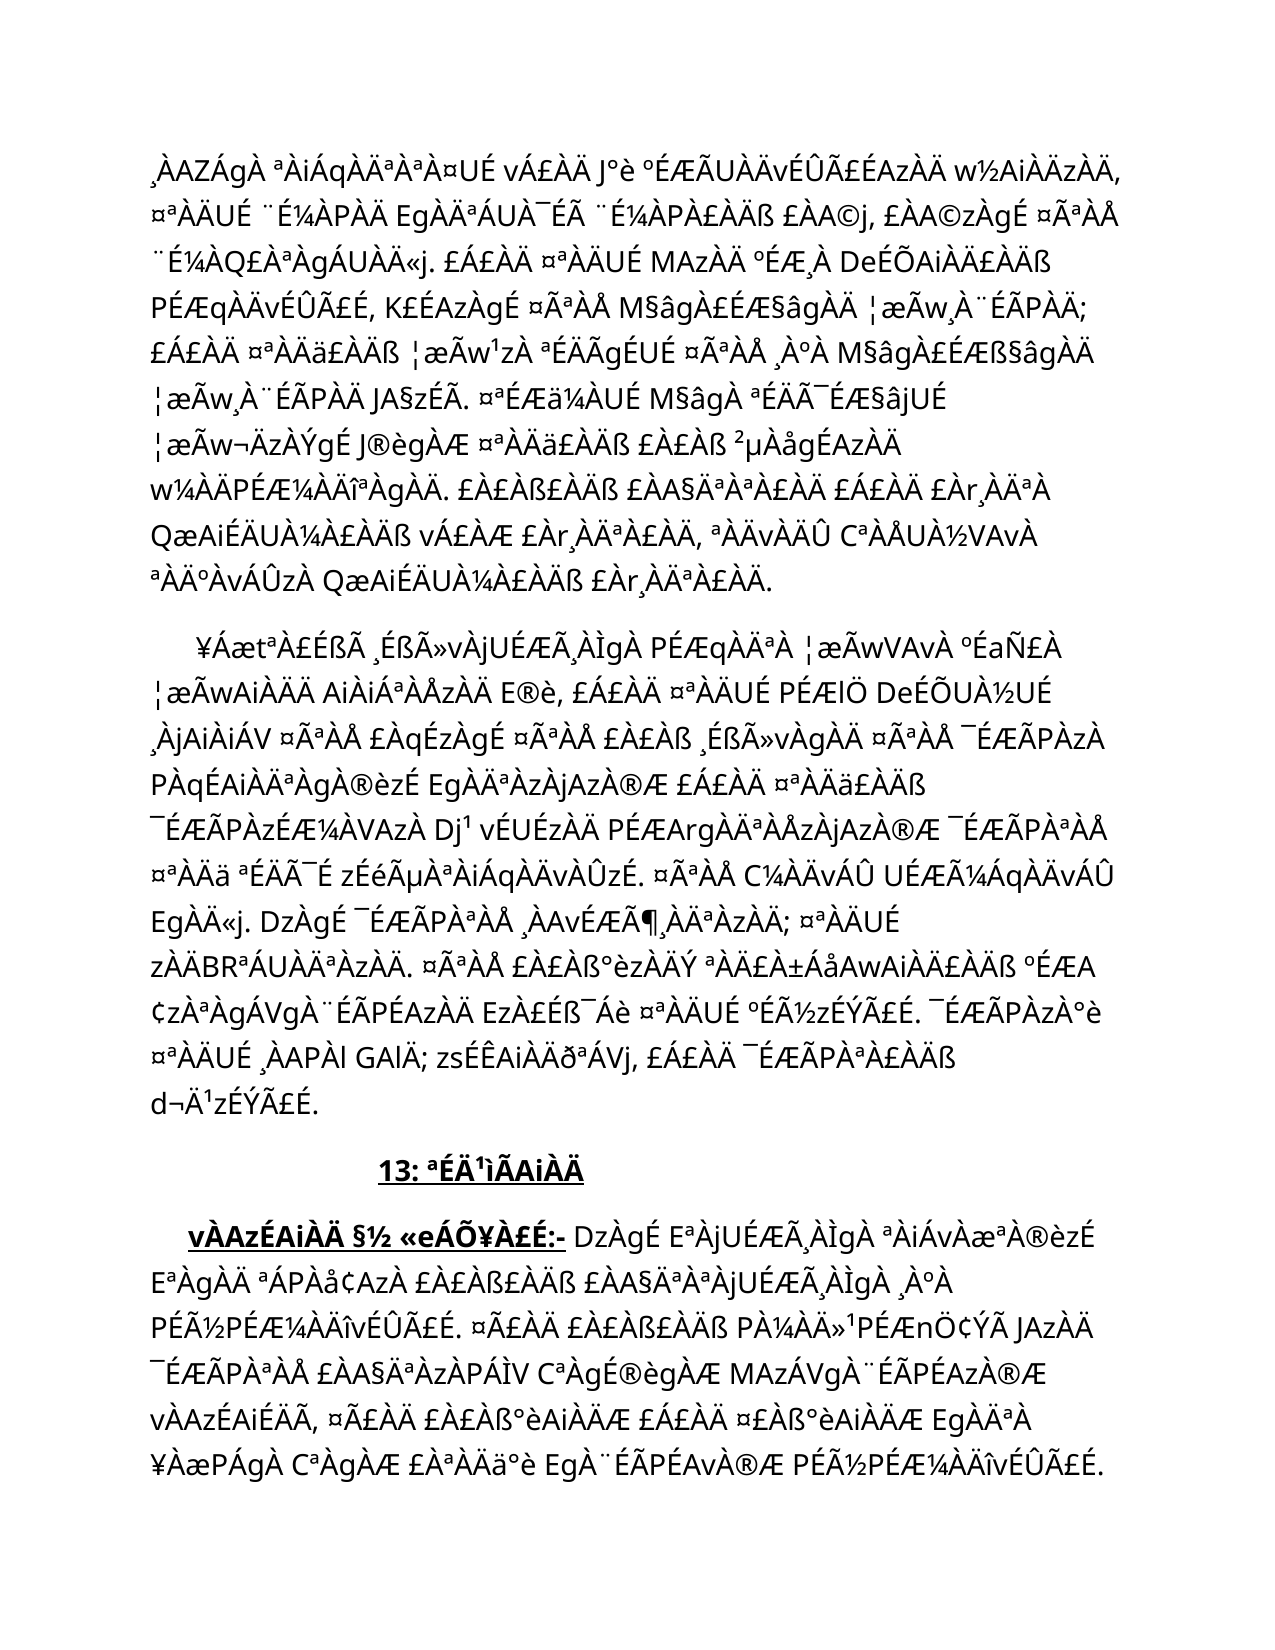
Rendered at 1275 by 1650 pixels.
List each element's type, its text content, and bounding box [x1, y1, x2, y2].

text 13: ªÉÄ¹ìÃAiÀÄ [150, 1150, 1125, 1189]
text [150, 150, 1125, 600]
text ¥ÁætªÀ£ÉßÃ ¸ÉßÃ»vÀjUÉÆÃ¸ÀÌgÀ PÉÆqÀÄªÀ ¦æÃwVAvÀ ºÉaÑ£À ¦æÃwAiÀÄÄ AiÀiÁªÀÅzÀÄ E®è, £Á£ÀÄ ¤ªÀÄUÉ PÉÆlÖ DeÉÕUÀ½UÉ ¸ÀjAiÀiÁV ¤ÃªÀÅ £ÀqÉzÀgÉ ¤ÃªÀÅ £À£Àß ¸ÉßÃ»vÀgÀÄ ¤ÃªÀÅ ¯ÉÆÃPÀzÀ PÀqÉAiÀÄªÀgÀ®èzÉ EgÀÄªÀzÀjAzÀ®Æ £Á£ÀÄ ¤ªÀÄä£ÀÄß ¯ÉÆÃPÀzÉÆ¼ÀVAzÀ Dj¹ vÉUÉzÀÄ PÉÆArgÀÄªÀÅzÀjAzÀ®Æ ¯ÉÆÃPÀªÀÅ ¤ªÀÄä ªÉÄÃ¯É zÉéÃµÀªÀiÁqÀÄvÀÛzÉ. ¤ÃªÀÅ C¼ÀÄvÁÛ UÉÆÃ¼ÁqÀÄvÁÛ EgÀÄ«j. DzÀgÉ ¯ÉÆÃPÀªÀÅ ¸ÀAvÉÆÃ¶¸ÀÄªÀzÀÄ; ¤ªÀÄUÉ zÀÄBRªÁUÀÄªÀzÀÄ. ¤ÃªÀÅ £À£Àß°èzÀÄÝ ªÀÄ£À±ÁåAwAiÀÄ£ÀÄß ºÉÆA¢zÀªÀgÁVgÀ¨ÉÃPÉAzÀÄ EzÀ£Éß¯Áè ¤ªÀÄUÉ ºÉÃ½zÉÝÃ£É. ¯ÉÆÃPÀzÀ°è ¤ªÀÄUÉ ¸ÀAPÀl GAlÄ; zsÉÊAiÀÄðªÁVj, £Á£ÀÄ ¯ÉÆÃPÀªÀ£ÀÄß d¬Ä¹zÉÝÃ£É. [150, 627, 1125, 1123]
text vÀAzÉAiÀÄ §½ «eÁÕ¥À£É:- DzÀgÉ EªÀjUÉÆÃ¸ÀÌgÀ ªÀiÁvÀæªÀ®èzÉ EªÀgÀÄ ªÁPÀå¢AzÀ £À£Àß£ÀÄß £ÀA§ÄªÀªÀjUÉÆÃ¸ÀÌgÀ ¸ÀºÀ PÉÃ½PÉÆ¼ÀÄîvÉÛÃ£É. ¤Ã£ÀÄ £À£Àß£ÀÄß PÀ¼ÀÄ»¹PÉÆnÖ¢ÝÃ JAzÀÄ ¯ÉÆÃPÀªÀÅ £ÀA§ÄªÀzÀPÁÌV CªÀgÉ®ègÀÆ MAzÁVgÀ¨ÉÃPÉAzÀ®Æ vÀAzÉAiÉÄÃ, ¤Ã£ÀÄ £À£Àß°èAiÀÄÆ £Á£ÀÄ ¤£Àß°èAiÀÄÆ EgÀÄªÀ ¥ÀæPÁgÀ CªÀgÀÆ £ÀªÀÄä°è EgÀ¨ÉÃPÉAvÀ®Æ PÉÃ½PÉÆ¼ÀÄîvÉÛÃ£É. [150, 1216, 1125, 1484]
